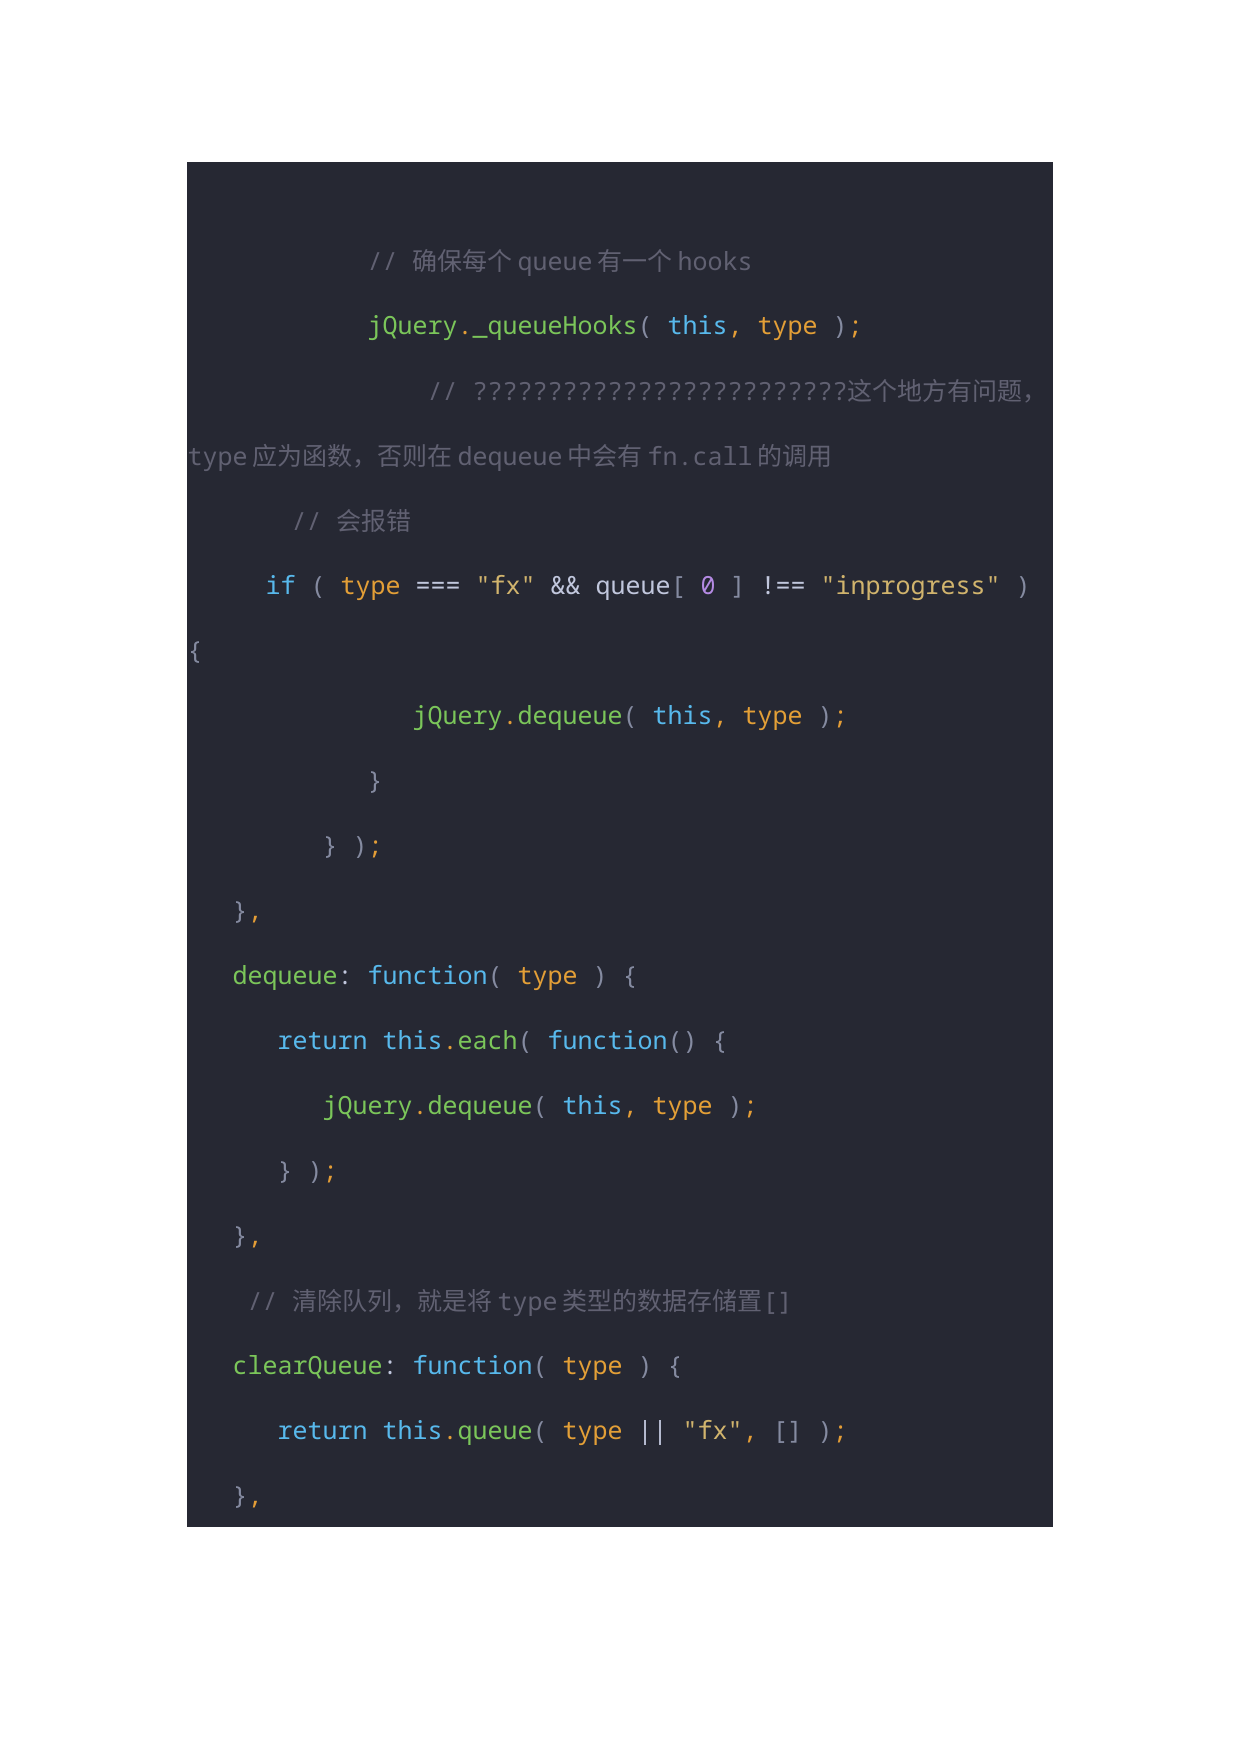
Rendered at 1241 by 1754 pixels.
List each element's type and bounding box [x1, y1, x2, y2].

text [187, 162, 1053, 1527]
